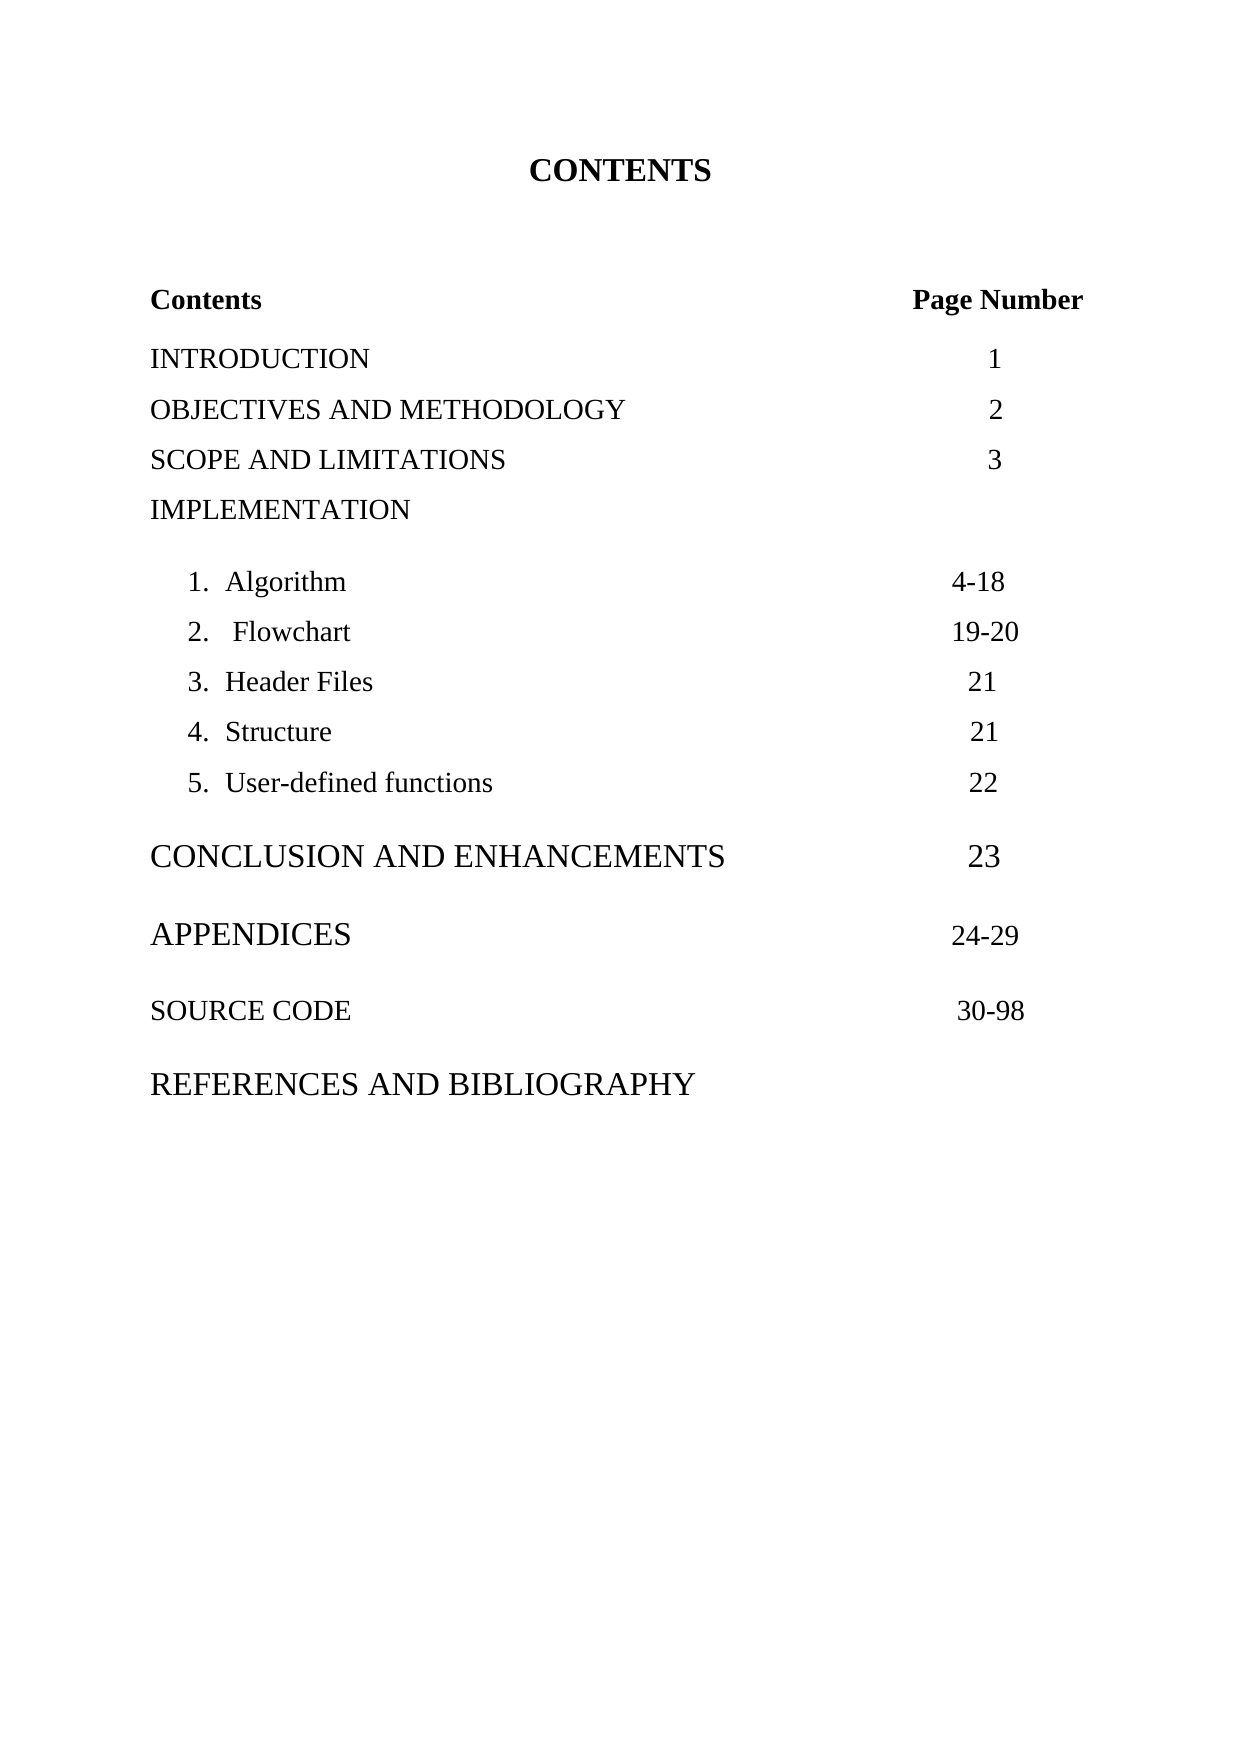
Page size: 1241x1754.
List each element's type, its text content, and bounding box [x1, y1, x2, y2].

list Flowchart 19-20 [187, 614, 1090, 647]
list Header Files 21 [187, 664, 1090, 698]
text Contents Page Number [150, 282, 1090, 316]
list Algorithm 4-18 [187, 564, 1090, 597]
text INTRODUCTION 1 OBJECTIVES AND METHODOLOGY 2 SCOPE AND LIMITATIONS 3 IMPLEMENTATION [150, 342, 1090, 526]
text CONTENTS [150, 150, 1090, 188]
list Structure 21 [187, 714, 1090, 748]
text CONCLUSION AND ENHANCEMENTS 23 [150, 836, 1090, 874]
text APPENDICES 24-29 [150, 914, 1090, 953]
text REFERENCES AND BIBLIOGRAPHY [150, 1064, 1090, 1102]
list User-defined functions 22 [187, 765, 1090, 798]
text SOURCE CODE 30-98 [150, 993, 1090, 1026]
